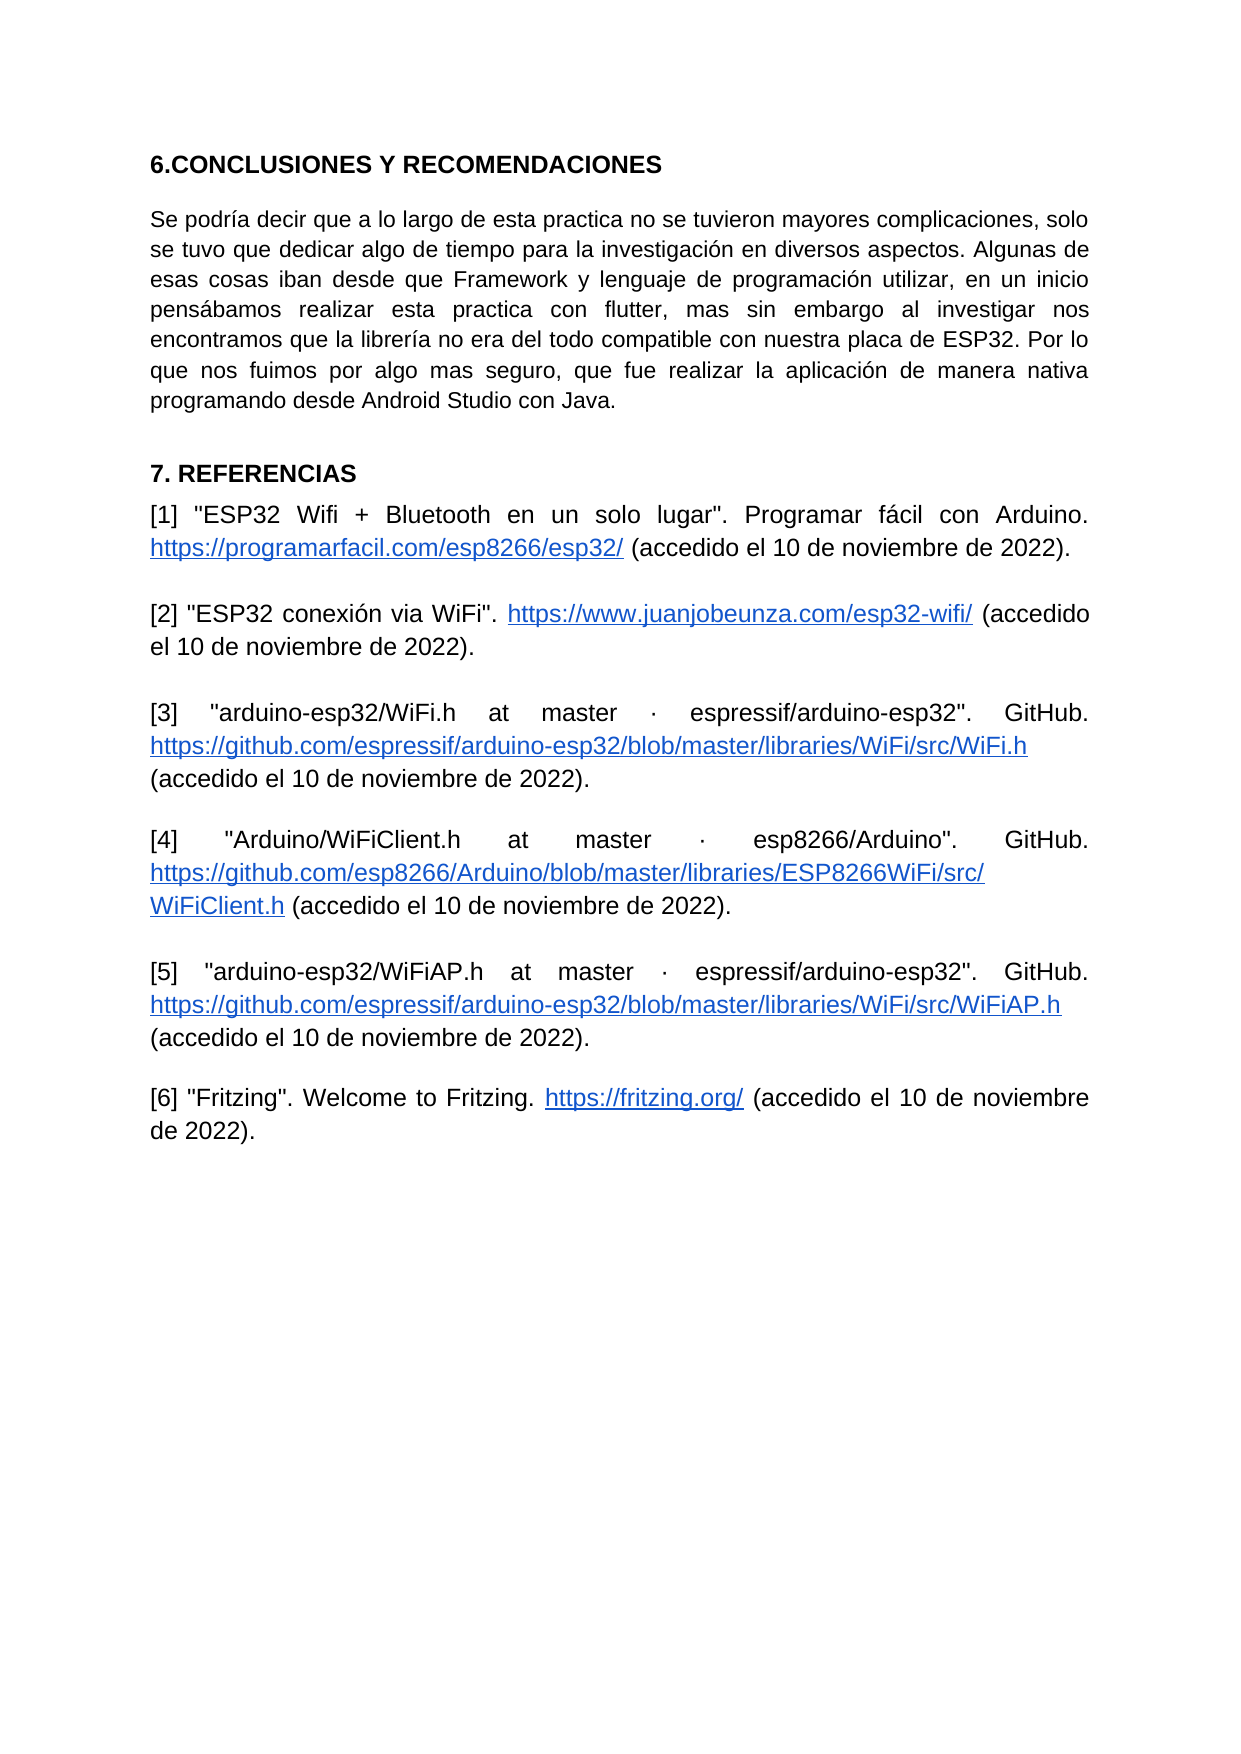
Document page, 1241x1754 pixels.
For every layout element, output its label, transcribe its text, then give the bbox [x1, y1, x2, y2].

subtitle 7. REFERENCIAS [150, 459, 1090, 487]
text [3] "arduino-esp32/WiFi.h at master · espressif/arduino-esp32". GitHub. https://github.com/espressif/arduino-esp32/blob/master/libraries/WiFi/src/WiFi.h (accedido el 10 de noviembre de 2022). [150, 727, 1090, 793]
subtitle 6.CONCLUSIONES Y RECOMENDACIONES [150, 150, 1090, 179]
text Se podría decir que a lo largo de esta practica no se tuvieron mayores complicaciones, solo se tuvo que dedicar algo de tiempo para la investigación en diversos aspectos. Algunas de esas cosas iban desde que Framework y lenguaje de programación utilizar, en un inicio pensábamos realizar esta practica con flutter, mas sin embargo al investigar nos encontramos que la librería no era del todo compatible con nuestra placa de ESP32. Por lo que nos fuimos por algo mas seguro, que fue realizar la aplicación de manera nativa programando desde Android Studio con Java. [150, 206, 1090, 413]
text [5] "arduino-esp32/WiFiAP.h at master · espressif/arduino-esp32". GitHub. https://github.com/espressif/arduino-esp32/blob/master/libraries/WiFi/src/WiFiAP.h (accedido el 10 de noviembre de 2022). [150, 986, 1090, 1052]
text [2] "ESP32 conexión via WiFi". https://www.juanjobeunza.com/esp32-wifi/ (accedido el 10 de noviembre de 2022). [150, 628, 1090, 661]
text [4] "Arduino/WiFiClient.h at master · esp8266/Arduino". GitHub. https://github.com/esp8266/Arduino/blob/master/libraries/ESP8266WiFi/src/WiFiClient.h (accedido el 10 de noviembre de 2022). [150, 853, 1090, 919]
text [6] "Fritzing". Welcome to Fritzing. https://fritzing.org/ (accedido el 10 de noviembre de 2022). [150, 1110, 1090, 1145]
text [1] "ESP32 Wifi + Bluetooth en un solo lugar". Programar fácil con Arduino. https://programarfacil.com/esp8266/esp32/ (accedido el 10 de noviembre de 2022). [150, 529, 1090, 562]
